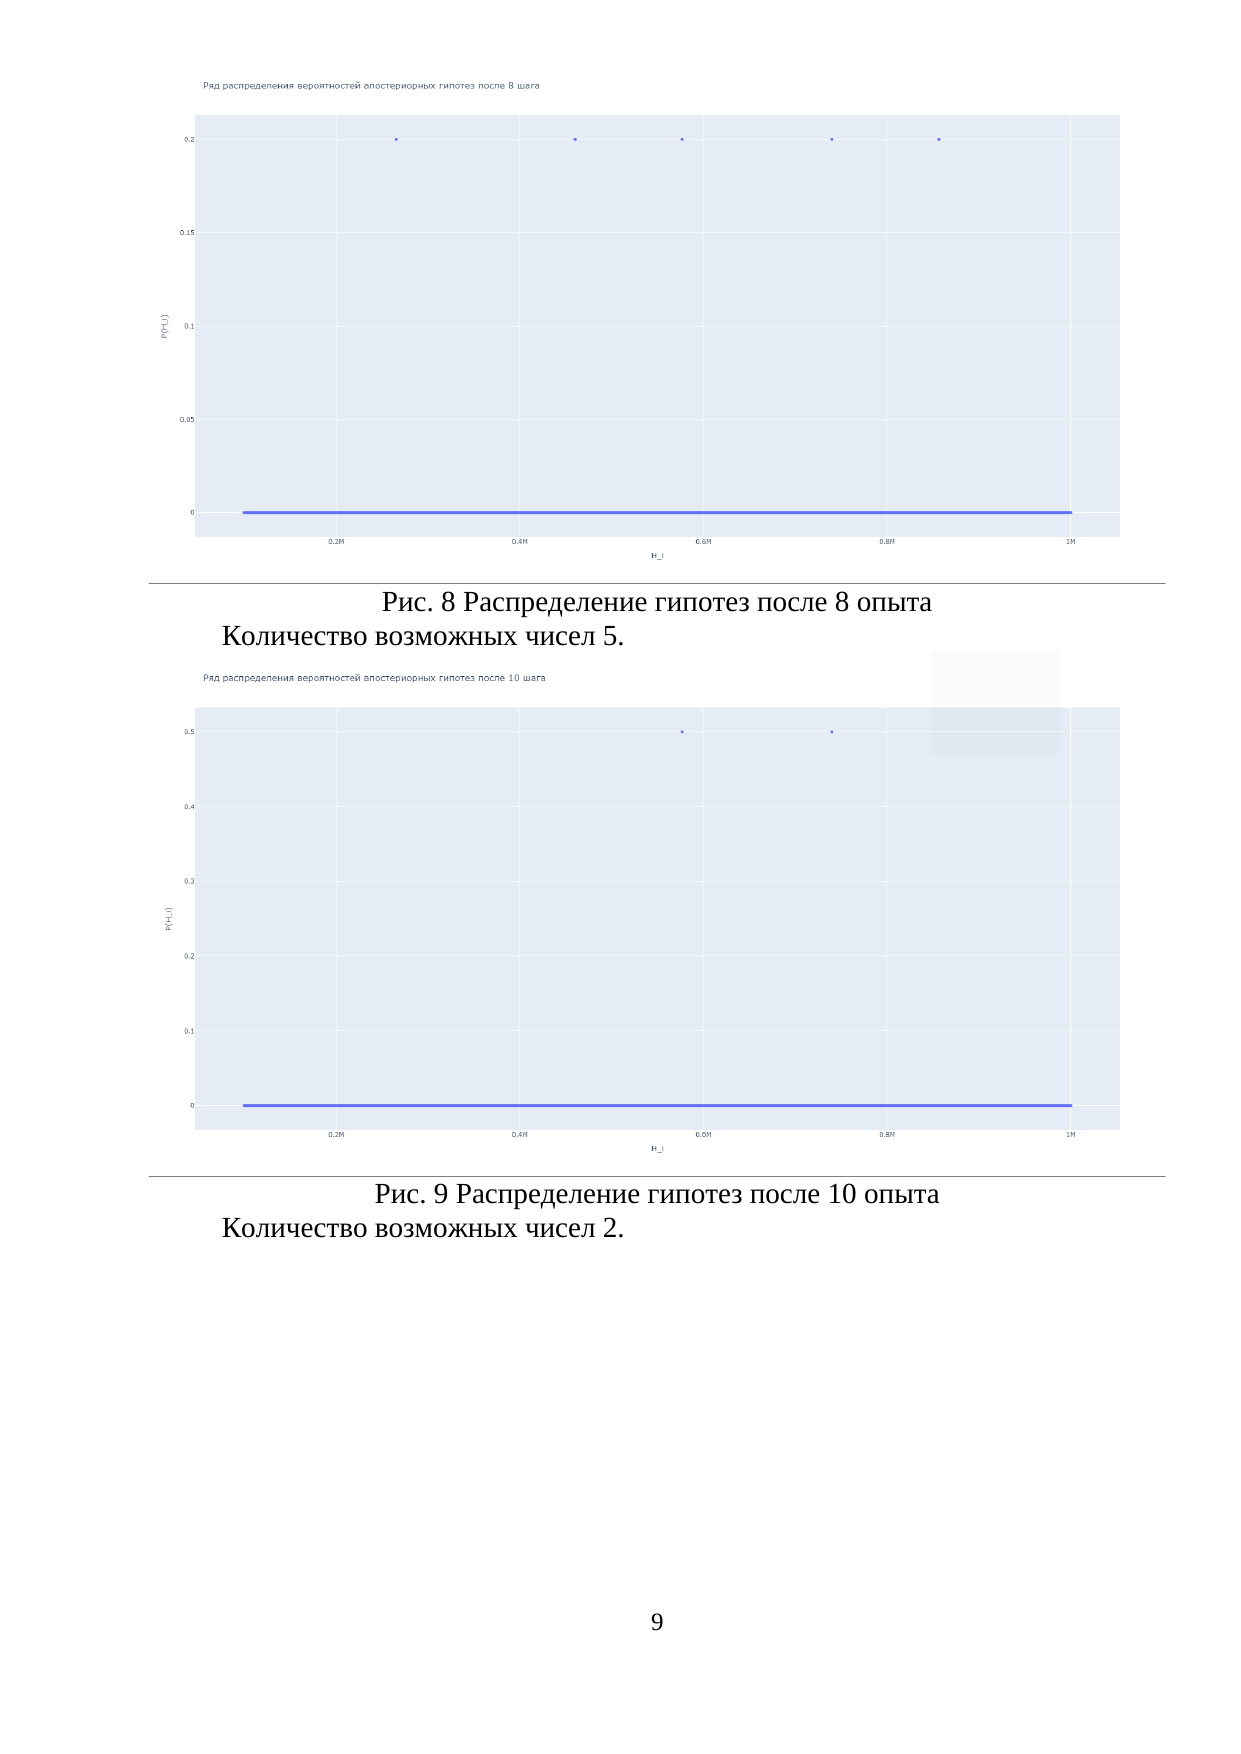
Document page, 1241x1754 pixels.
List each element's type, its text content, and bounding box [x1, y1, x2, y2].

text Количество возможных чисел 5. [148, 618, 1166, 651]
text Количество возможных чисел 2. [148, 1210, 1166, 1243]
picture [148, 59, 1166, 584]
text Рис. 9 Распределение гипотез после 10 опыта [148, 1177, 1166, 1210]
text Рис. 8 Распределение гипотез после 8 опыта [148, 584, 1166, 618]
picture [148, 651, 1166, 1177]
